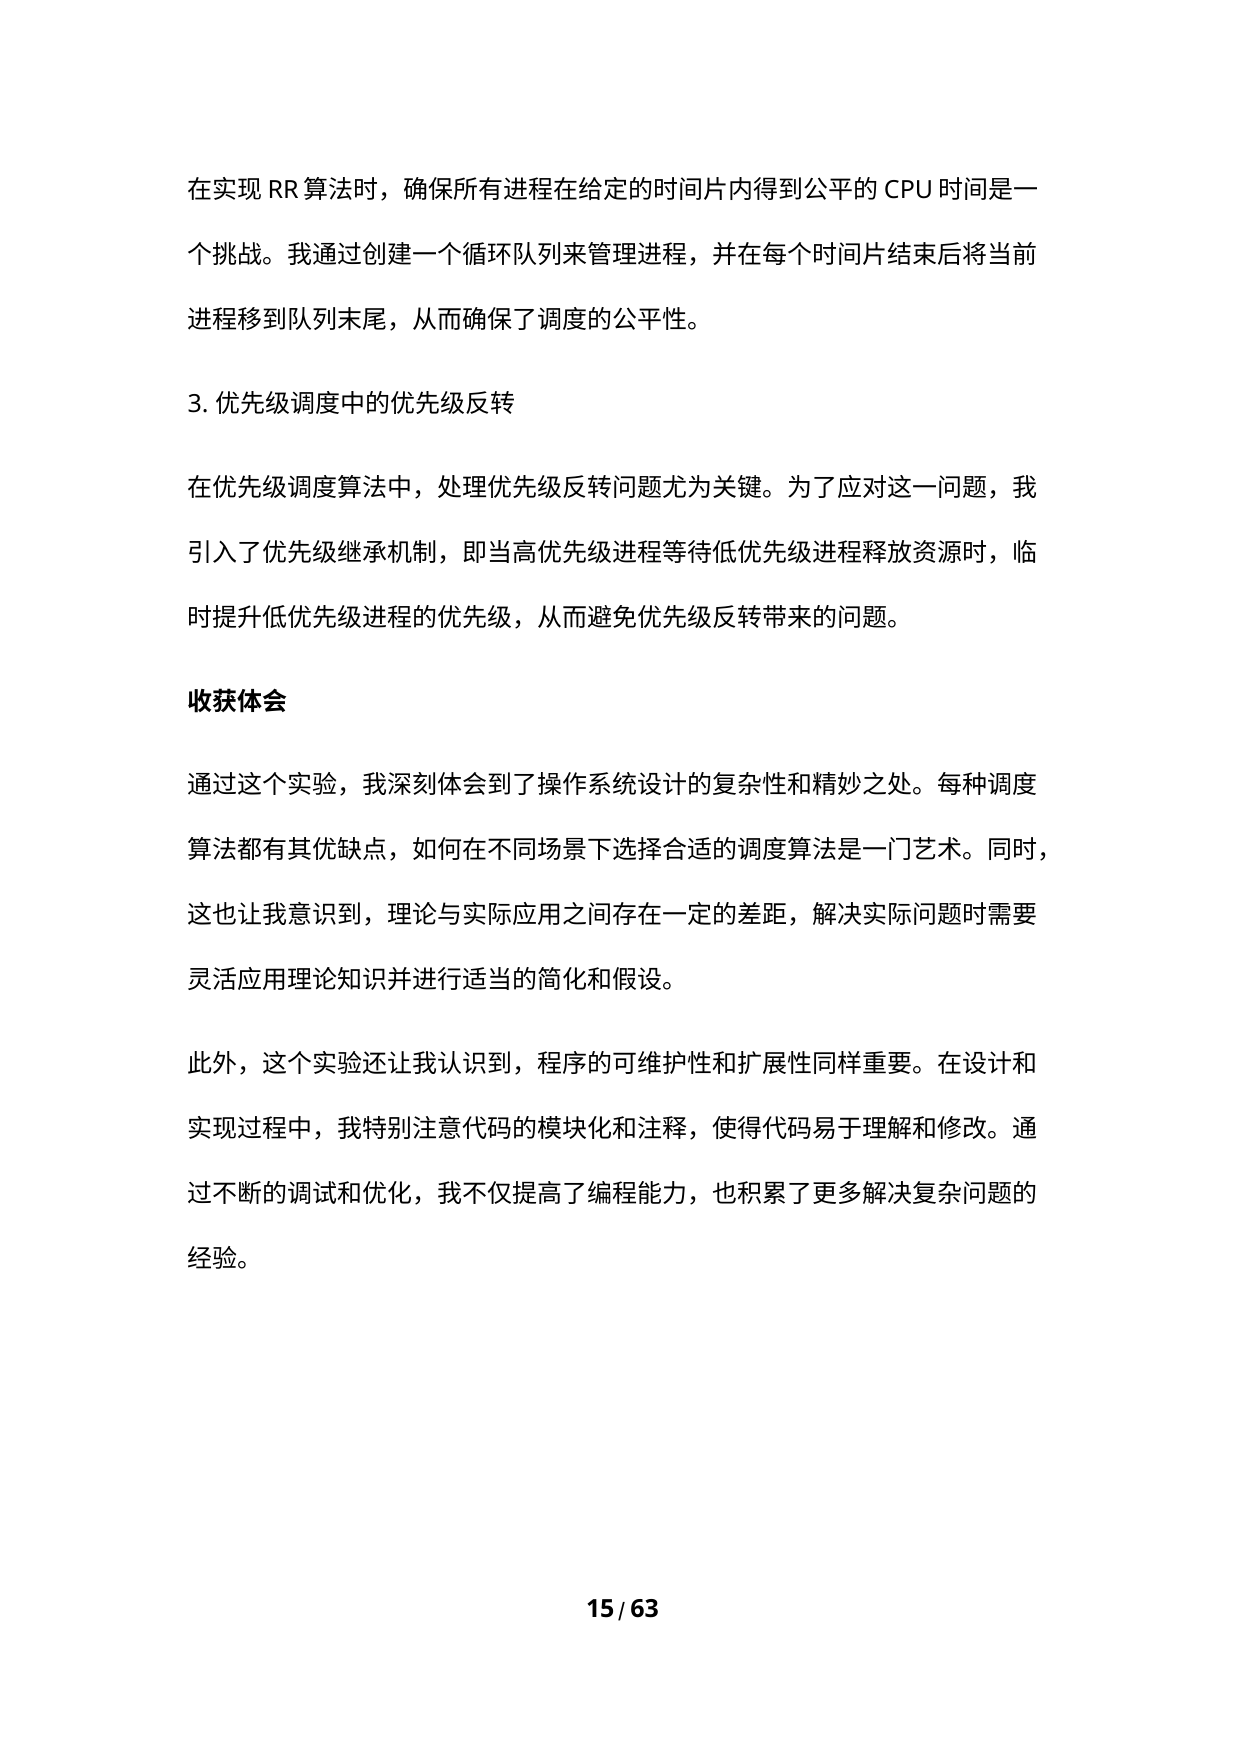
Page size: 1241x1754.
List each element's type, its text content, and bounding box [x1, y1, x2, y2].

text 3. 优先级调度中的优先级反转 [187, 369, 1053, 434]
text 通过这个实验，我深刻体会到了操作系统设计的复杂性和精妙之处。每种调度算法都有其优缺点，如何在不同场景下选择合适的调度算法是一门艺术。同时，这也让我意识到，理论与实际应用之间存在一定的差距，解决实际问题时需要灵活应用理论知识并进行适当的简化和假设。 [187, 751, 1053, 1011]
text 此外，这个实验还让我认识到，程序的可维护性和扩展性同样重要。在设计和实现过程中，我特别注意代码的模块化和注释，使得代码易于理解和修改。通过不断的调试和优化，我不仅提高了编程能力，也积累了更多解决复杂问题的经验。 [187, 1029, 1053, 1289]
text 在优先级调度算法中，处理优先级反转问题尤为关键。为了应对这一问题，我引入了优先级继承机制，即当高优先级进程等待低优先级进程释放资源时，临时提升低优先级进程的优先级，从而避免优先级反转带来的问题。 [187, 453, 1053, 648]
text 收获体会 [187, 667, 1053, 732]
text 在实现RR算法时，确保所有进程在给定的时间片内得到公平的CPU时间是一个挑战。我通过创建一个循环队列来管理进程，并在每个时间片结束后将当前进程移到队列末尾，从而确保了调度的公平性。 [187, 156, 1053, 351]
